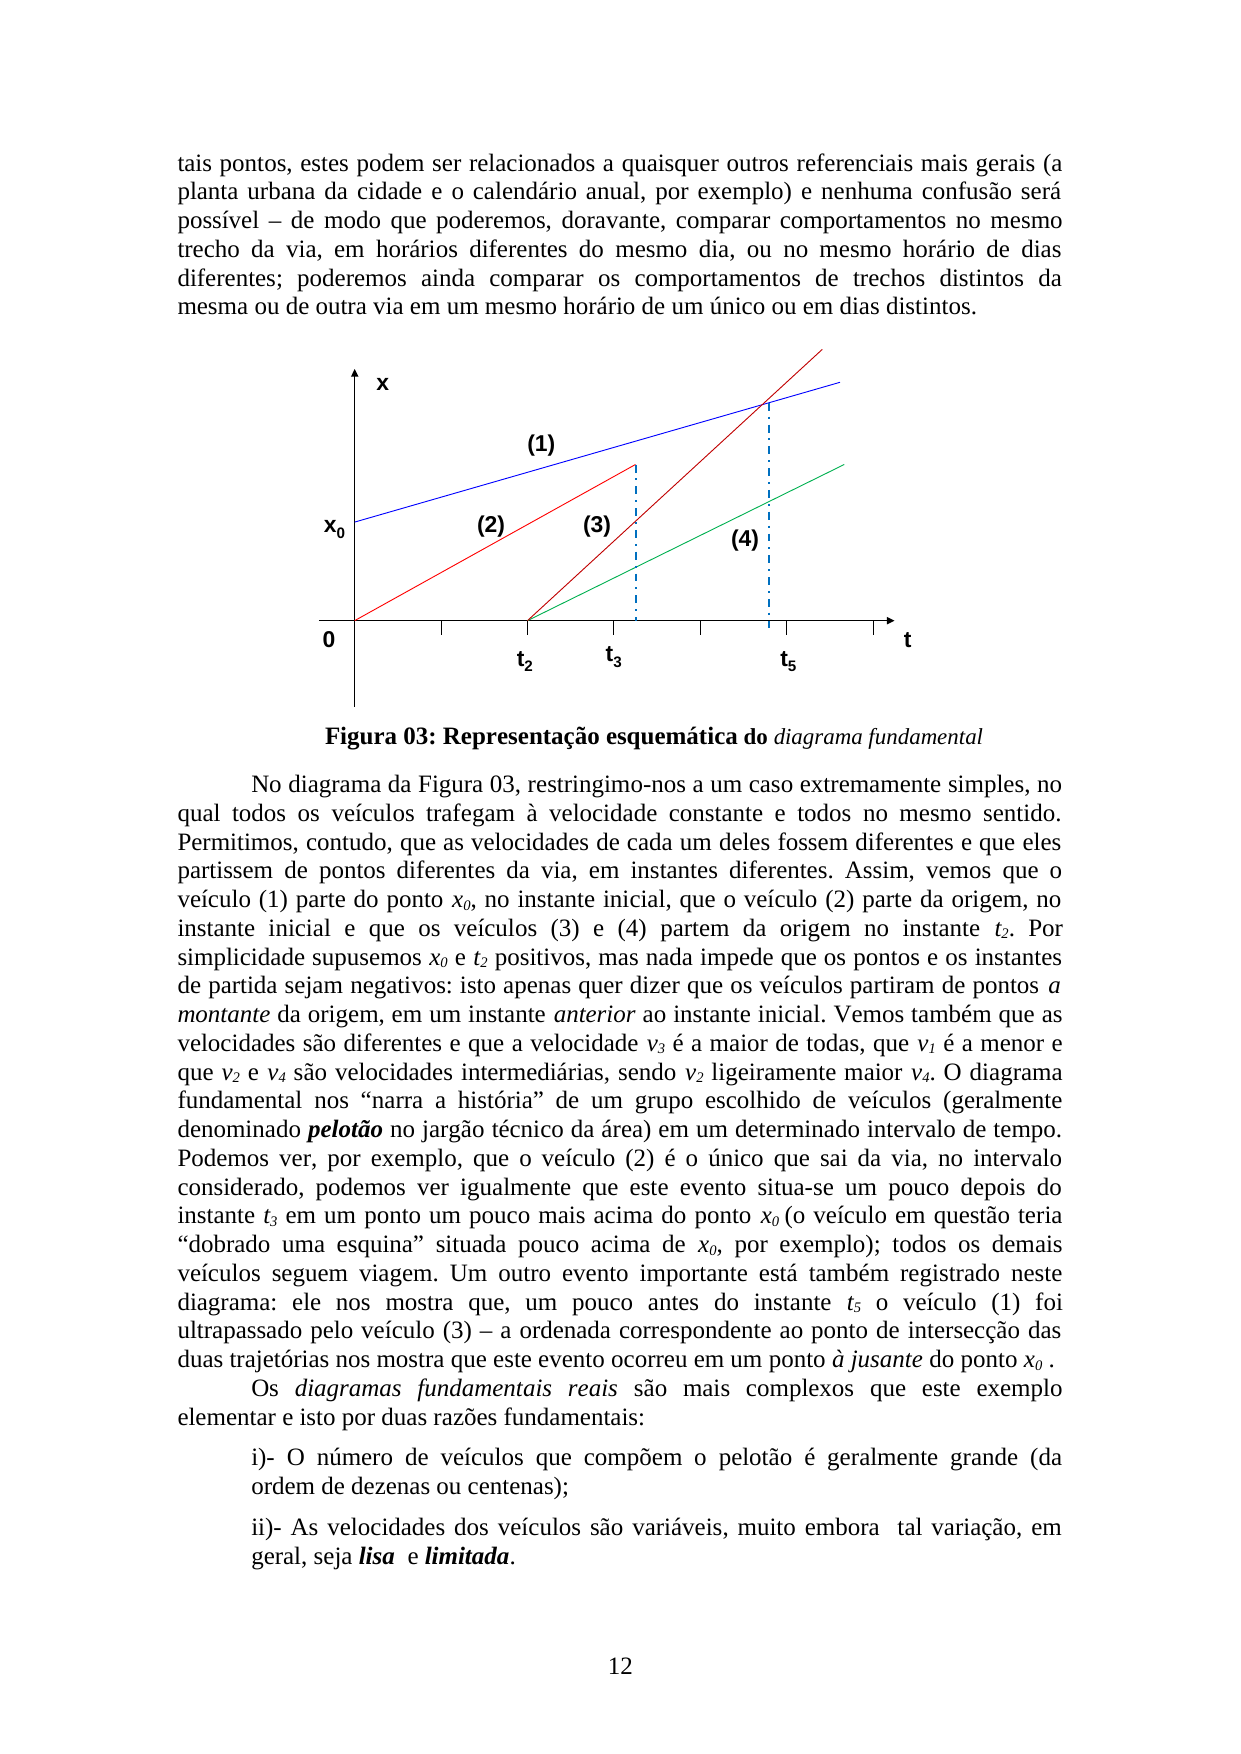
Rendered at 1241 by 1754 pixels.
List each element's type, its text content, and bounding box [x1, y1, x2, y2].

text No diagrama da Figura 03, restringimo-nos a um caso extremamente simples, no qual todos os veículos trafegam à velocidade constante e todos no mesmo sentido. Permitimos, contudo, que as velocidades de cada um deles fossem diferentes e que eles partissem de pontos diferentes da via, em instantes diferentes. Assim, vemos que o veículo (1) parte do ponto x0, no instante inicial, que o veículo (2) parte da origem, no instante inicial e que os veículos (3) e (4) partem da origem no instante t2. Por simplicidade supusemos x0 e t2 positivos, mas nada impede que os pontos e os instantes de partida sejam negativos: isto apenas quer dizer que os veículos partiram de pontos a montante da origem, em um instante anterior ao instante inicial. Vemos também que as velocidades são diferentes e que a velocidade v3 é a maior de todas, que v1 é a menor e que v2 e v4 são velocidades intermediárias, sendo v2 ligeiramente maior v4. O diagrama fundamental nos “narra a história” de um grupo escolhido de veículos (geralmente denominado pelotão no jargão técnico da área) em um determinado intervalo de tempo. Podemos ver, por exemplo, que o veículo (2) é o único que sai da via, no intervalo considerado, podemos ver igualmente que este evento situa-se um pouco depois do instante t3 em um ponto um pouco mais acima do ponto x0 (o veículo em questão teria “dobrado uma esquina” situada pouco acima de x0, por exemplo); todos os demais veículos seguem viagem. Um outro evento importante está também registrado neste diagrama: ele nos mostra que, um pouco antes do instante t5 o veículo (1) foi ultrapassado pelo veículo (3) – a ordenada correspondente ao ponto de intersecção das duas trajetórias nos mostra que este evento ocorreu em um ponto à jusante do ponto x0 . [177, 769, 1063, 1373]
text Figura 03: Representação esquemática do diagrama fundamental [325, 721, 1063, 750]
text ii)- As velocidades dos veículos são variáveis, muito embora tal variação, em geral, seja lisa e limitada. [251, 1512, 1063, 1569]
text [177, 148, 1063, 320]
text i)- O número de veículos que compõem o pelotão é geralmente grande (da ordem de dezenas ou centenas); [251, 1442, 1063, 1500]
text Os diagramas fundamentais reais são mais complexos que este exemplo elementar e isto por duas razões fundamentais: [177, 1373, 1063, 1431]
